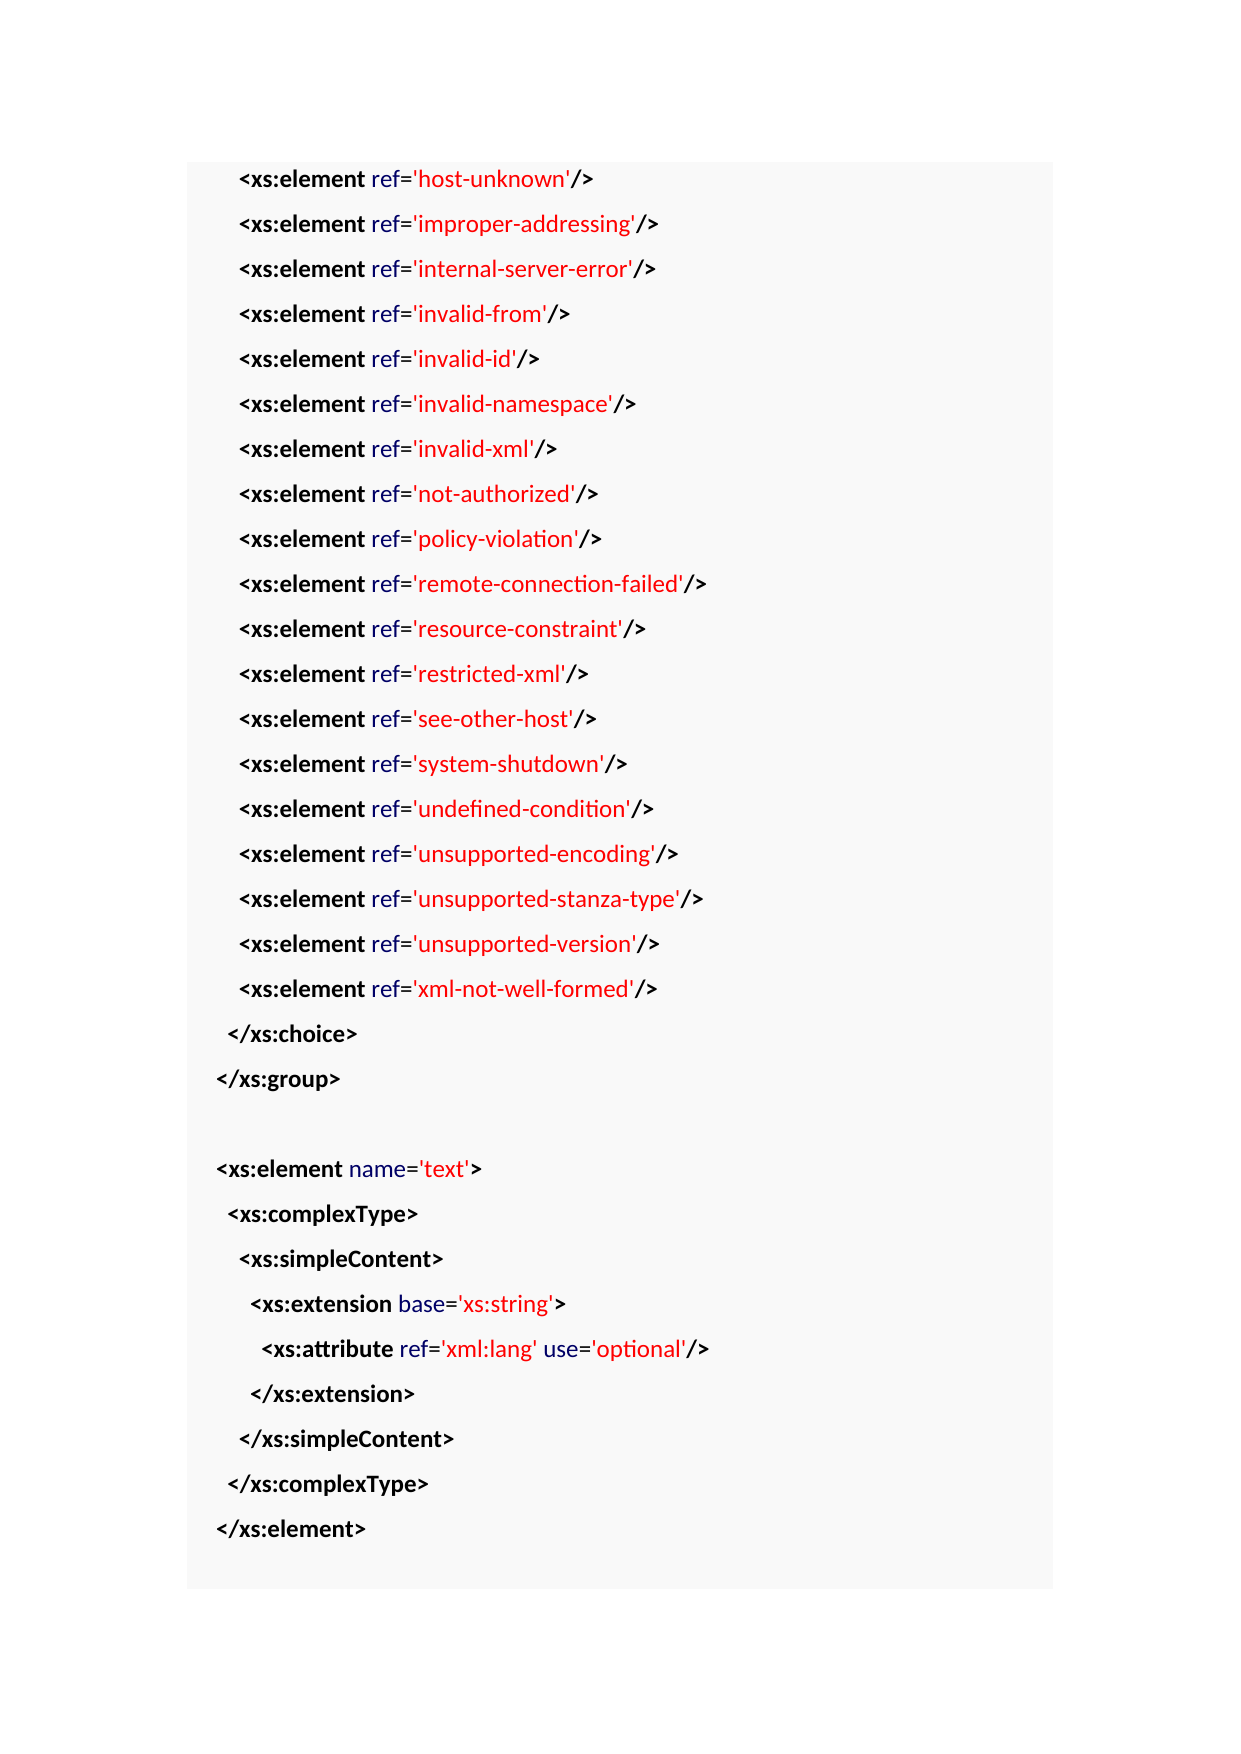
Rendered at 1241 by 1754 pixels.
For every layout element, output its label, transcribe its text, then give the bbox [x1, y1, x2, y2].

text <xs:element ref='undefined-condition'/> [187, 792, 1053, 824]
text <xs:attribute ref='xml:lang' use='optional'/> [187, 1332, 1053, 1364]
text <xs:element ref='unsupported-stanza-type'/> [187, 882, 1053, 914]
text </xs:choice> [187, 1017, 1053, 1049]
text <xs:extension base='xs:string'> [187, 1287, 1053, 1319]
text </xs:element> [187, 1512, 1053, 1544]
text <xs:element ref='unsupported-version'/> [187, 927, 1053, 959]
text <xs:element ref='restricted-xml'/> [187, 657, 1053, 689]
text <xs:element ref='not-authorized'/> [187, 477, 1053, 509]
text <xs:element ref='improper-addressing'/> [187, 207, 1053, 239]
text <xs:element ref='host-unknown'/> [187, 162, 1053, 194]
text <xs:element ref='unsupported-encoding'/> [187, 837, 1053, 869]
text <xs:element ref='invalid-xml'/> [187, 432, 1053, 464]
text </xs:complexType> [187, 1467, 1053, 1499]
text <xs:element ref='system-shutdown'/> [187, 747, 1053, 779]
text <xs:simpleContent> [187, 1242, 1053, 1274]
text <xs:element name='text'> [187, 1152, 1053, 1184]
text <xs:element ref='remote-connection-failed'/> [187, 567, 1053, 599]
text <xs:element ref='internal-server-error'/> [187, 252, 1053, 284]
text <xs:element ref='policy-violation'/> [187, 522, 1053, 554]
text </xs:extension> [187, 1377, 1053, 1409]
text <xs:element ref='resource-constraint'/> [187, 612, 1053, 644]
text <xs:element ref='see-other-host'/> [187, 702, 1053, 734]
text <xs:element ref='invalid-from'/> [187, 297, 1053, 329]
text <xs:complexType> [187, 1197, 1053, 1229]
text </xs:group> [187, 1062, 1053, 1094]
text </xs:simpleContent> [187, 1422, 1053, 1454]
text <xs:element ref='invalid-namespace'/> [187, 387, 1053, 419]
text <xs:element ref='xml-not-well-formed'/> [187, 972, 1053, 1004]
text <xs:element ref='invalid-id'/> [187, 342, 1053, 374]
